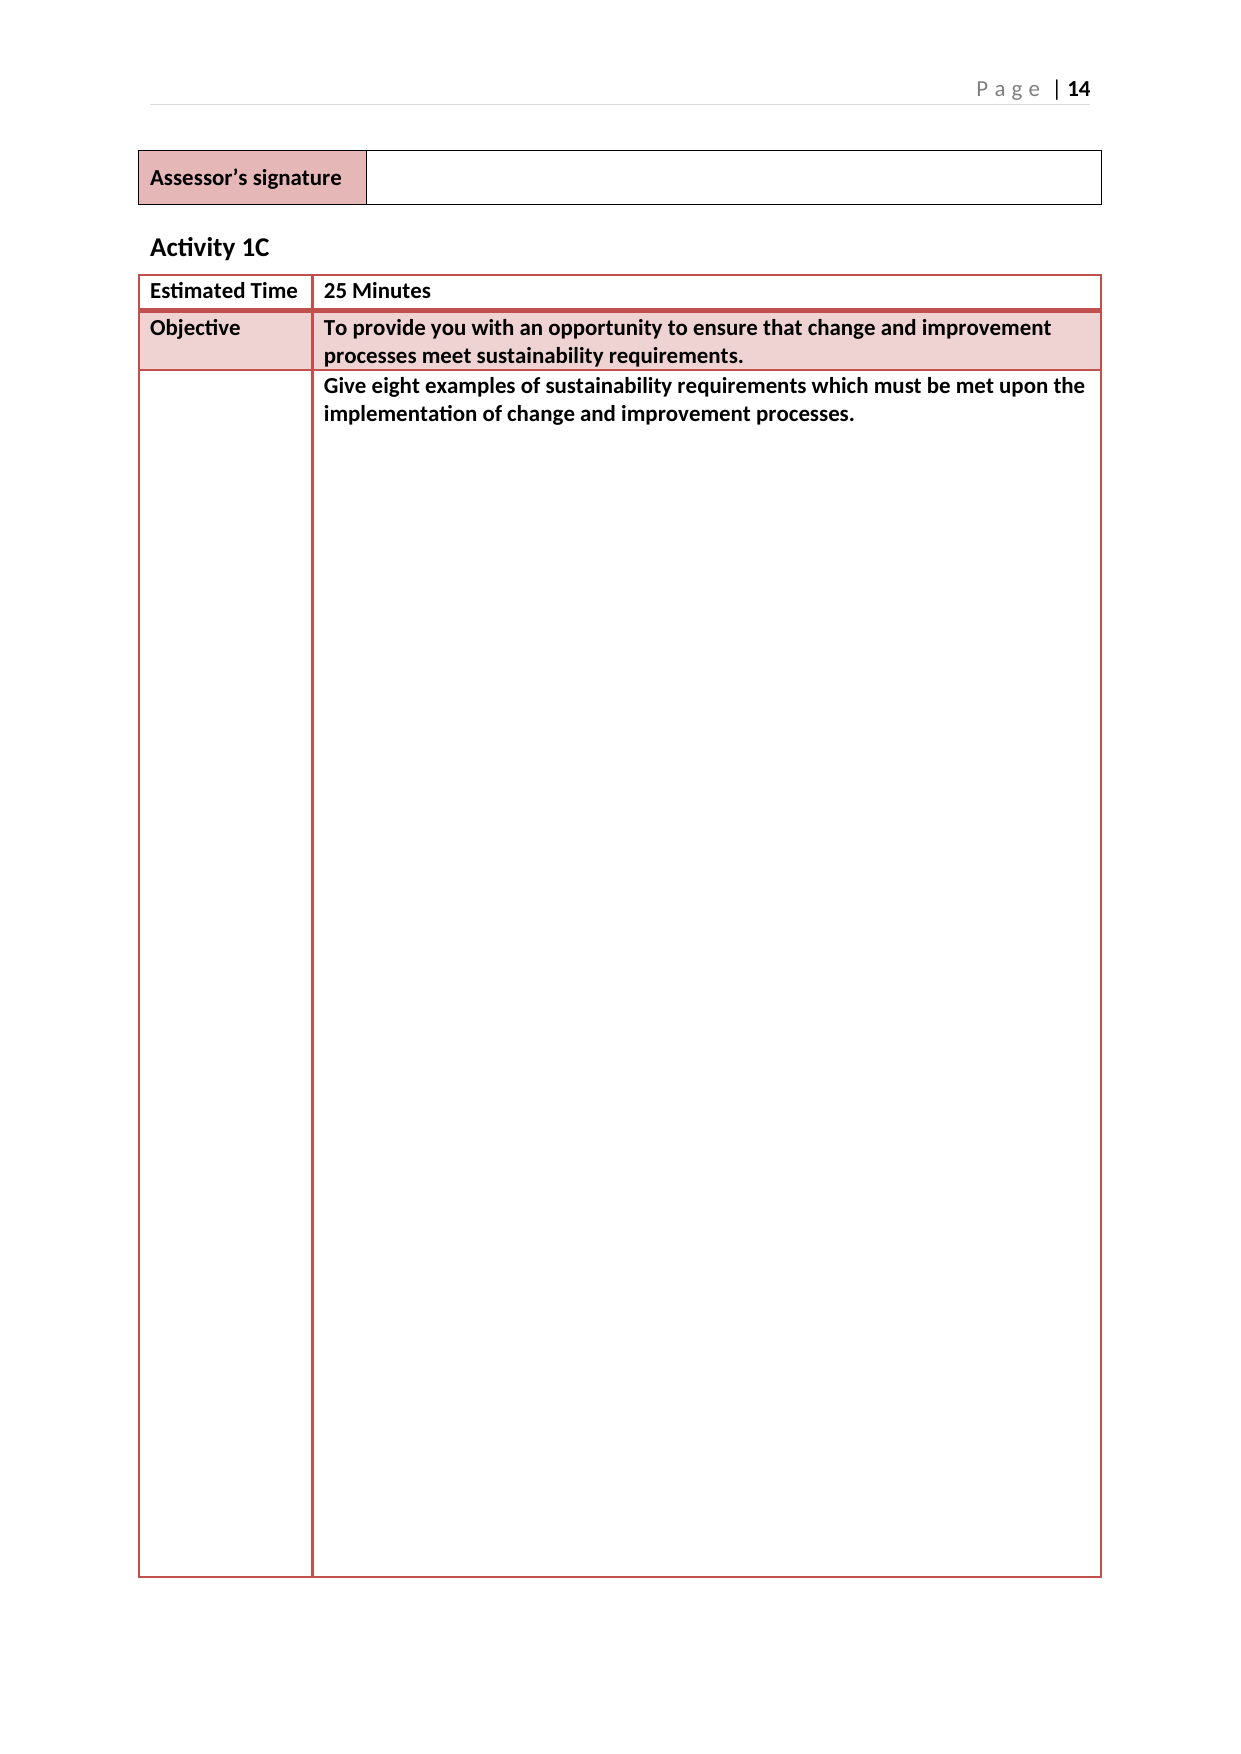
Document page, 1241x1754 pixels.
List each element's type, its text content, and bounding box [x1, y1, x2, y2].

table_header 25 Minutes [314, 276, 1100, 308]
table_cell [140, 371, 311, 1576]
table_header Estimated Time [140, 276, 311, 308]
table_cell To provide you with an opportunity to ensure that change and improvement processes meet sustainability requirements. [314, 313, 1100, 369]
table_cell [367, 151, 1101, 204]
table_cell Give eight examples of sustainability requirements which must be met upon the implementation of change and improvement processes. [314, 371, 1100, 1576]
table_cell Objective [140, 313, 311, 369]
table_cell Assessor’s signature [139, 151, 366, 204]
subtitle Activity 1C [150, 230, 1090, 263]
